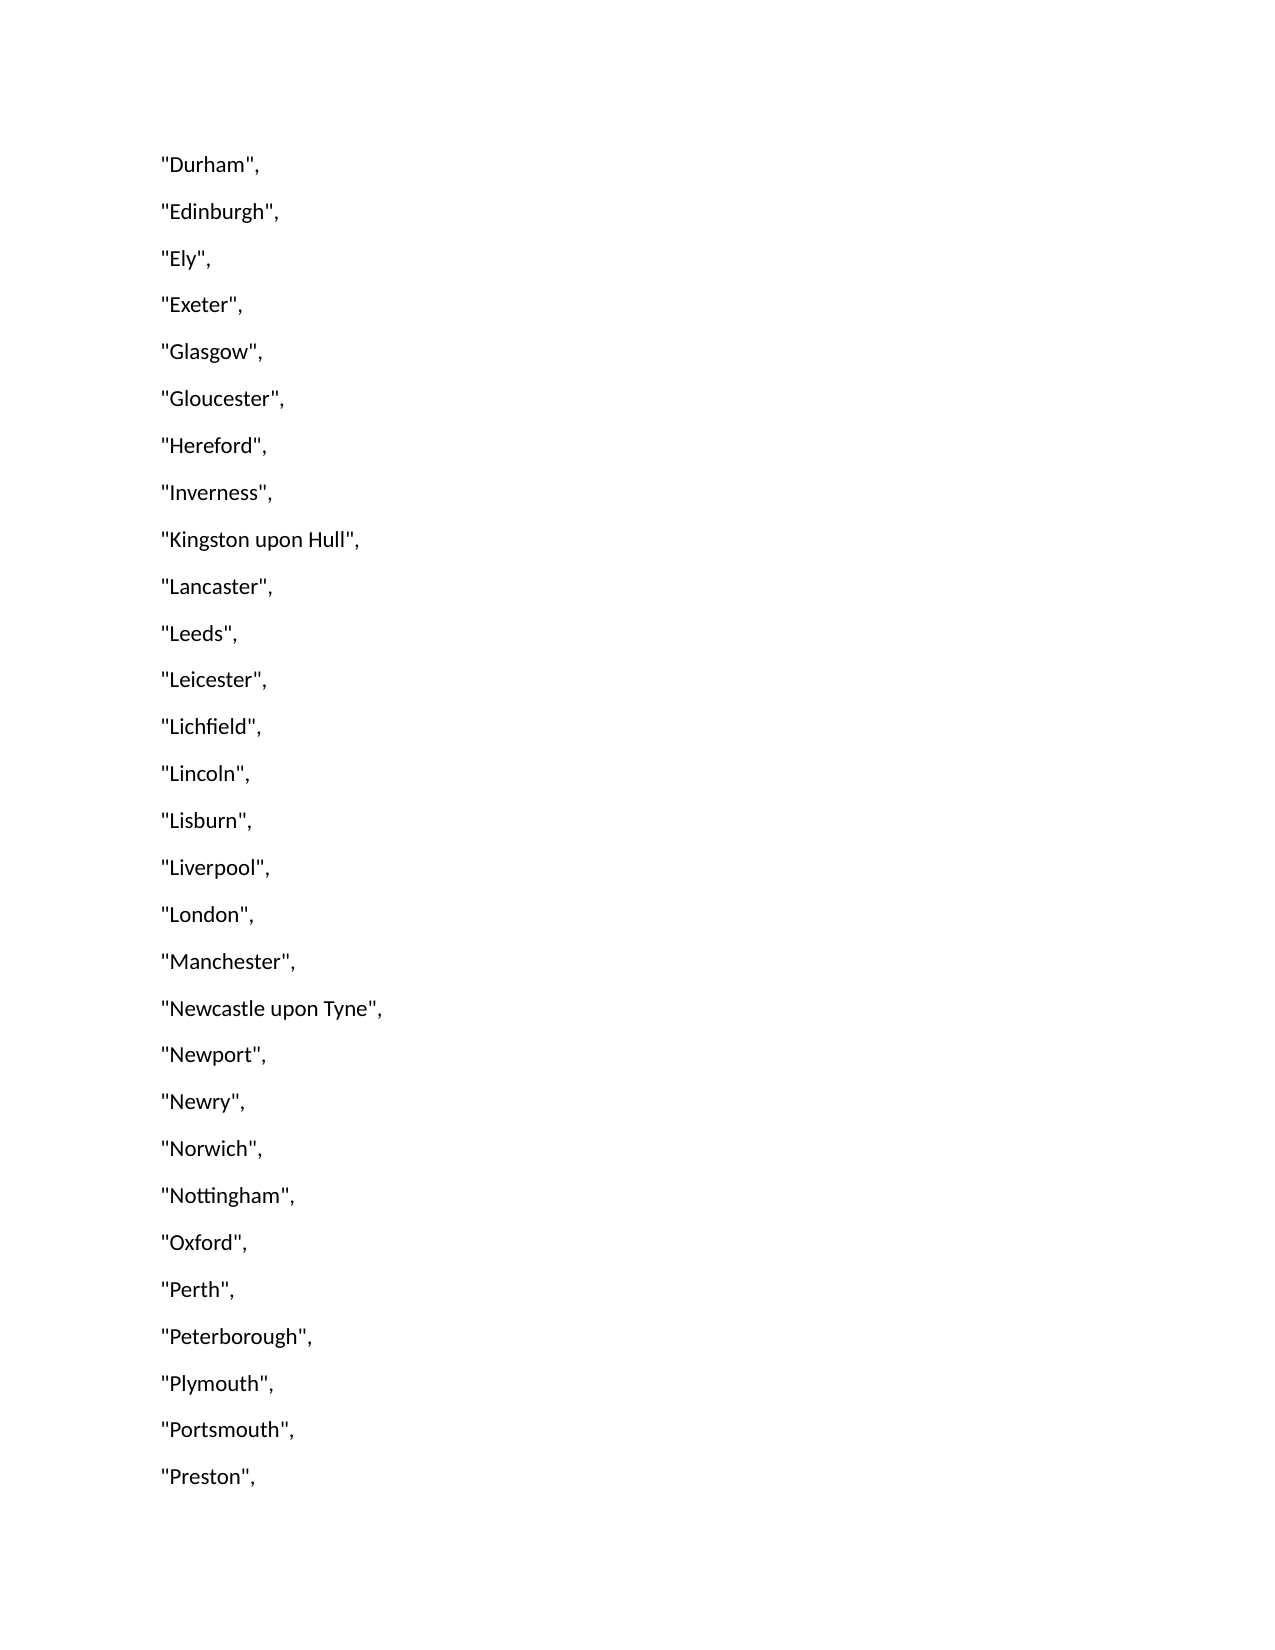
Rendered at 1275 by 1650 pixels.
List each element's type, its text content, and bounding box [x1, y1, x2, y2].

text "Lancaster", [150, 572, 1125, 600]
text "Lisburn", [150, 806, 1125, 834]
text "Norwich", [150, 1134, 1125, 1162]
text "Preston", [150, 1462, 1125, 1491]
text "Plymouth", [150, 1369, 1125, 1397]
text "London", [150, 900, 1125, 928]
text "Hereford", [150, 431, 1125, 459]
text "Leicester", [150, 666, 1125, 694]
text "Peterborough", [150, 1322, 1125, 1350]
text "Manchester", [150, 947, 1125, 975]
text "Nottingham", [150, 1181, 1125, 1209]
text "Ely", [150, 244, 1125, 272]
text "Gloucester", [150, 384, 1125, 412]
text "Edinburgh", [150, 197, 1125, 225]
text "Kingston upon Hull", [150, 525, 1125, 553]
text "Perth", [150, 1275, 1125, 1303]
text "Durham", [150, 150, 1125, 178]
text "Lichfield", [150, 712, 1125, 741]
text "Exeter", [150, 291, 1125, 319]
text "Oxford", [150, 1228, 1125, 1256]
text "Lincoln", [150, 759, 1125, 787]
text "Newport", [150, 1041, 1125, 1069]
text "Liverpool", [150, 853, 1125, 881]
text "Portsmouth", [150, 1416, 1125, 1444]
text "Glasgow", [150, 337, 1125, 366]
text "Newcastle upon Tyne", [150, 994, 1125, 1022]
text "Leeds", [150, 619, 1125, 647]
text "Inverness", [150, 478, 1125, 506]
text "Newry", [150, 1087, 1125, 1116]
